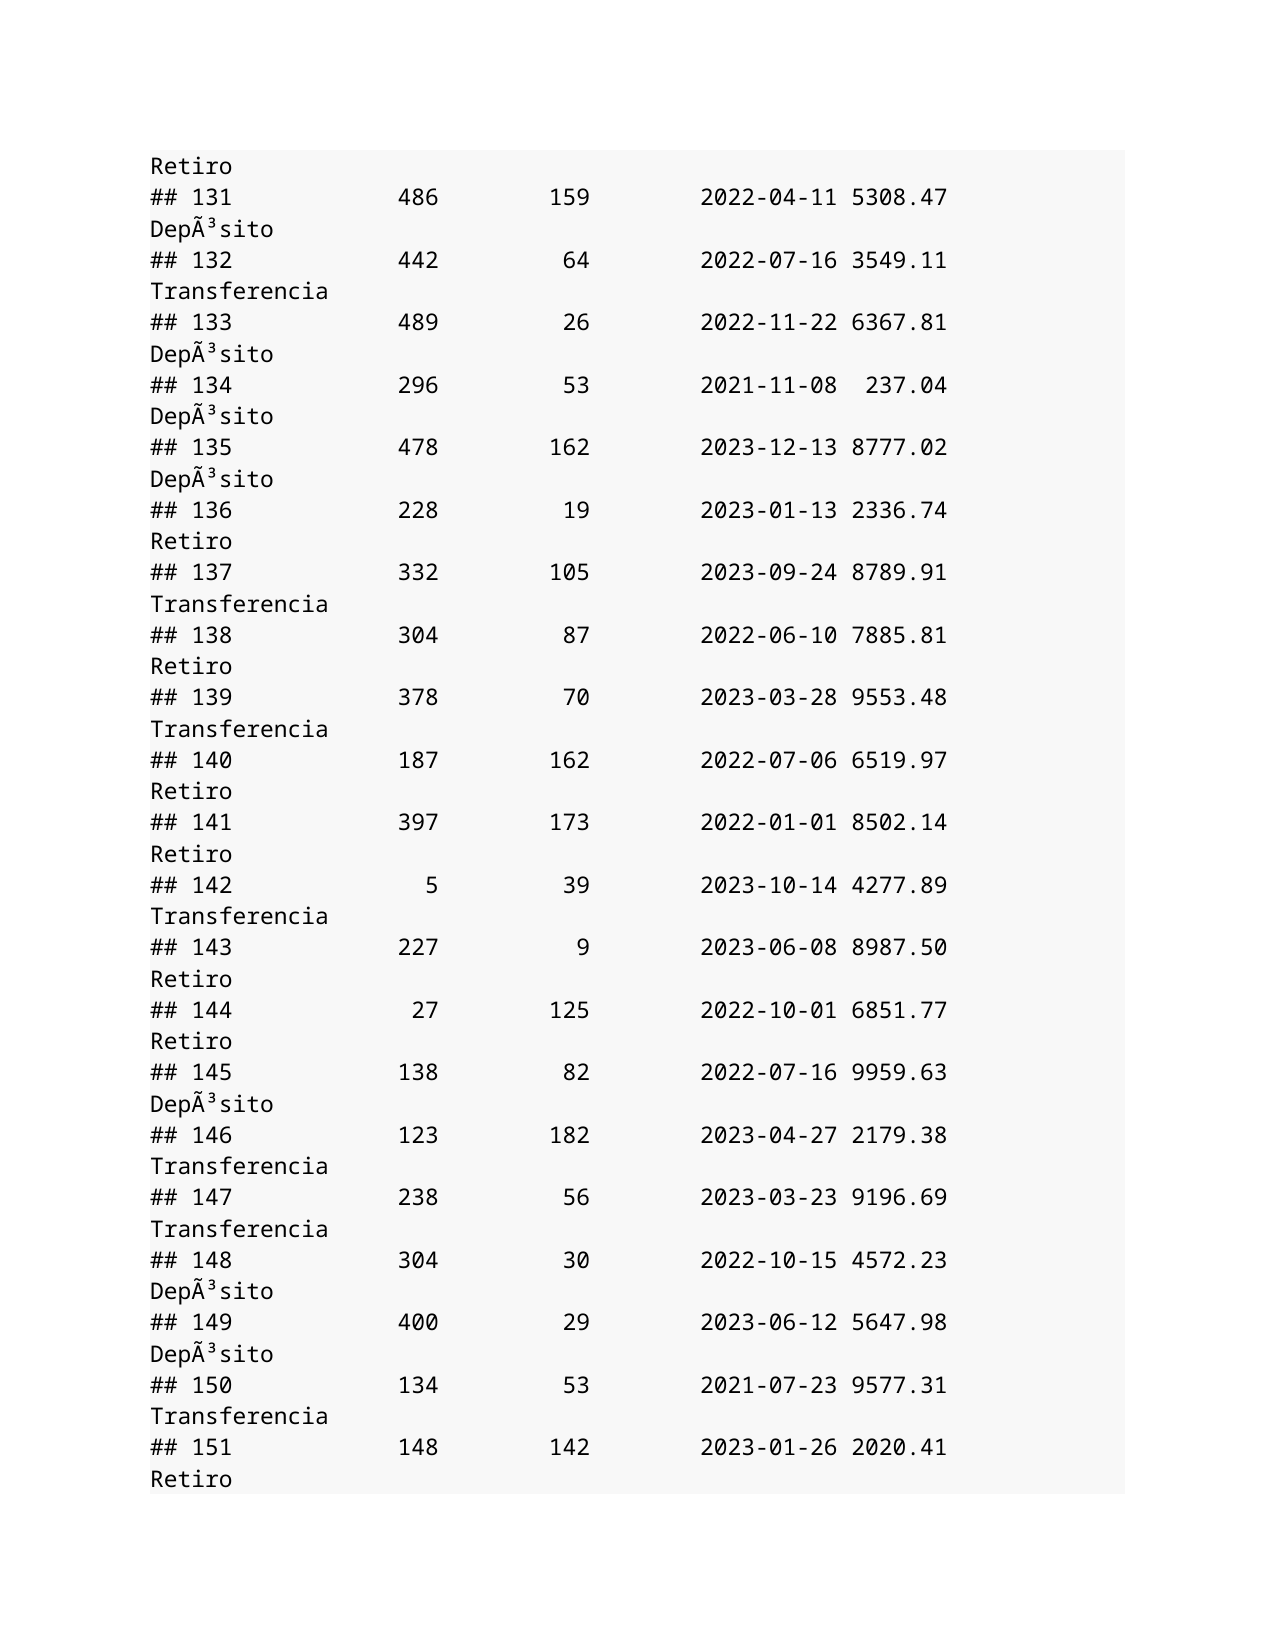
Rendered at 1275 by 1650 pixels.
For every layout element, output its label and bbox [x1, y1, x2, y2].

text [150, 150, 1125, 1494]
